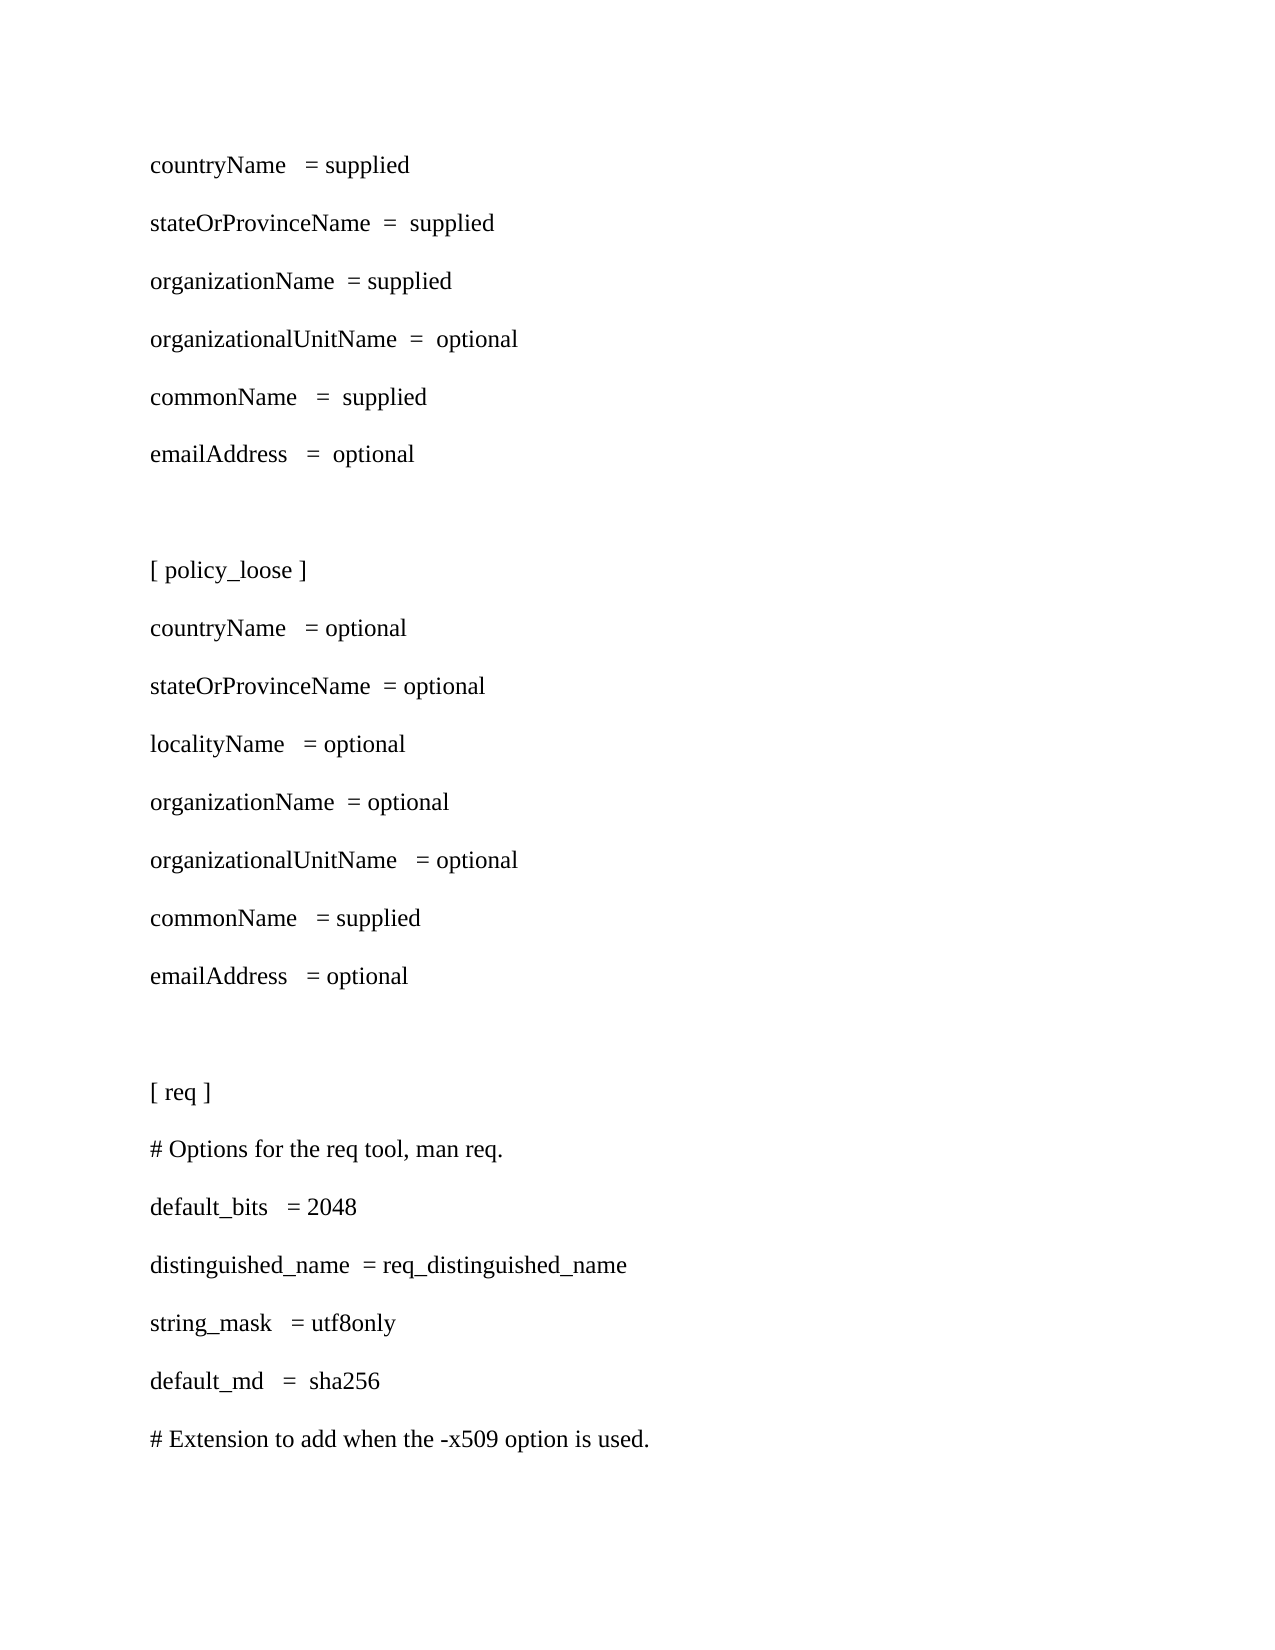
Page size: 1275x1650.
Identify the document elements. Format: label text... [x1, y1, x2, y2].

text default_md = sha256 [150, 1366, 1125, 1395]
text organizationName = optional [150, 787, 1125, 816]
text organizationalUnitName = optional [150, 845, 1125, 874]
text commonName = supplied [150, 382, 1125, 410]
text countryName = supplied [150, 150, 1125, 179]
text localityName = optional [150, 729, 1125, 758]
text organizationName = supplied [150, 266, 1125, 294]
text stateOrProvinceName = supplied [150, 208, 1125, 237]
text countryName = optional [150, 613, 1125, 642]
text # Extension to add when the -x509 option is used. [150, 1424, 1125, 1453]
text emailAddress = optional [150, 439, 1125, 468]
text stateOrProvinceName = optional [150, 671, 1125, 700]
text organizationalUnitName = optional [150, 324, 1125, 352]
text emailAddress = optional [150, 961, 1125, 989]
text distinguished_name = req_distinguished_name [150, 1250, 1125, 1279]
text [ policy_loose ] [150, 555, 1125, 584]
text # Options for the req tool, man req. [150, 1134, 1125, 1163]
text default_bits = 2048 [150, 1192, 1125, 1221]
text commonName = supplied [150, 903, 1125, 932]
text [ req ] [150, 1077, 1125, 1105]
text string_mask = utf8only [150, 1308, 1125, 1337]
